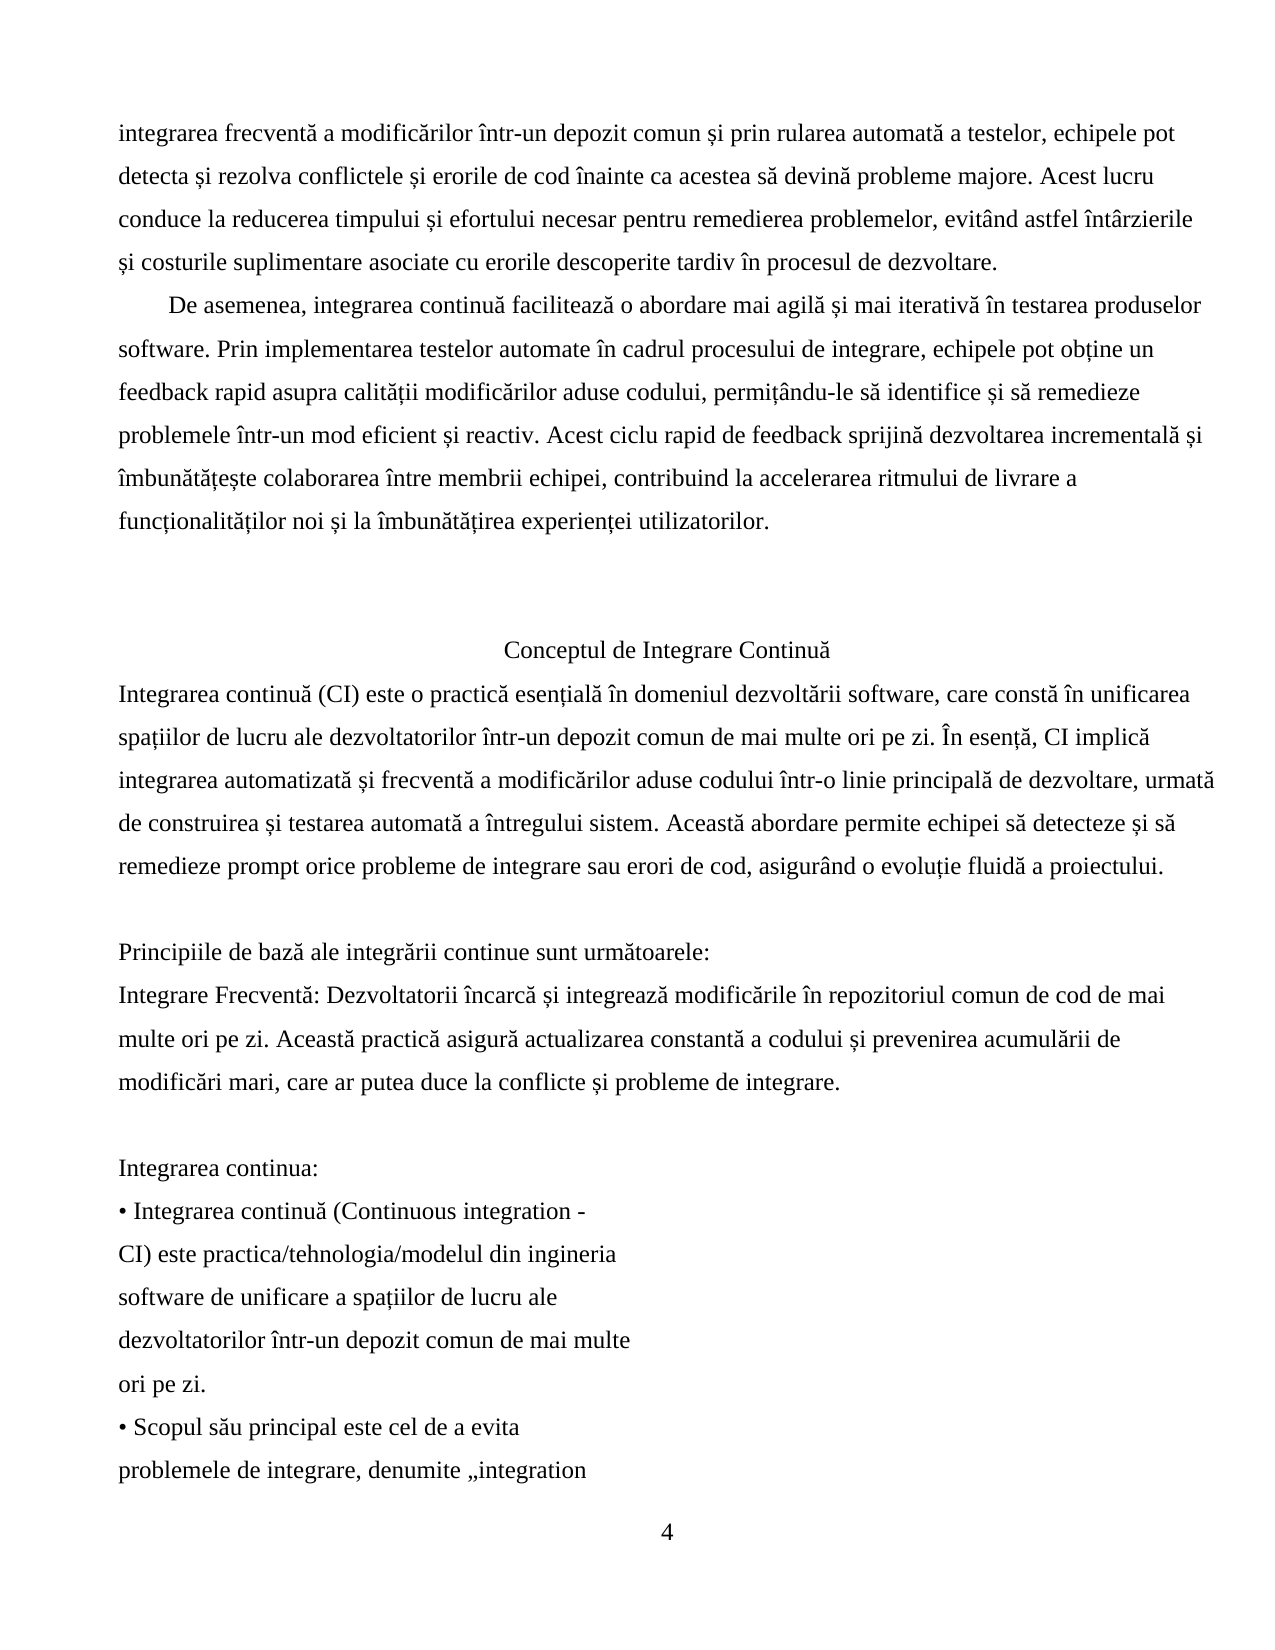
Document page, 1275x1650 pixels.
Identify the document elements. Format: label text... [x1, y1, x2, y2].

text problemele de integrare, denumite „integration [118, 1455, 1216, 1484]
text Integrarea continuă (CI) este o practică esențială în domeniul dezvoltării software, care constă în unificarea spațiilor de lucru ale dezvoltatorilor într-un depozit comun de mai multe ori pe zi. În esență, CI implică integrarea automatizată și frecventă a modificărilor aduse codului într-o linie principală de dezvoltare, urmată de construirea și testarea automată a întregului sistem. Această abordare permite echipei să detecteze și să remedieze prompt orice probleme de integrare sau erori de cod, asigurând o evoluție fluidă a proiectului. [118, 679, 1216, 880]
text ori pe zi. [118, 1369, 1216, 1397]
text De asemenea, integrarea continuă facilitează o abordare mai agilă și mai iterativă în testarea produselor software. Prin implementarea testelor automate în cadrul procesului de integrare, echipele pot obține un feedback rapid asupra calității modificărilor aduse codului, permițându-le să identifice și să remedieze problemele într-un mod eficient și reactiv. Acest ciclu rapid de feedback sprijină dezvoltarea incrementală și îmbunătățește colaborarea între membrii echipei, contribuind la accelerarea ritmului de livrare a funcționalităților noi și la îmbunătățirea experienței utilizatorilor. [118, 291, 1216, 535]
text CI) este practica/tehnologia/modelul din ingineria [118, 1239, 1216, 1268]
text software de unificare a spațiilor de lucru ale [118, 1282, 1216, 1311]
text • Integrarea continuă (Continuous integration - [118, 1196, 1216, 1225]
text • Scopul său principal este cel de a evita [118, 1412, 1216, 1441]
text Conceptul de Integrare Continuă [118, 636, 1216, 664]
text Principiile de bază ale integrării continue sunt următoarele: [118, 937, 1216, 966]
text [118, 118, 1216, 276]
text Integrarea continua: [118, 1153, 1216, 1182]
text dezvoltatorilor într-un depozit comun de mai multe [118, 1326, 1216, 1354]
text Integrare Frecventă: Dezvoltatorii încarcă și integrează modificările în repozitoriul comun de cod de mai multe ori pe zi. Această practică asigură actualizarea constantă a codului și prevenirea acumulării de modificări mari, care ar putea duce la conflicte și probleme de integrare. [118, 981, 1216, 1096]
